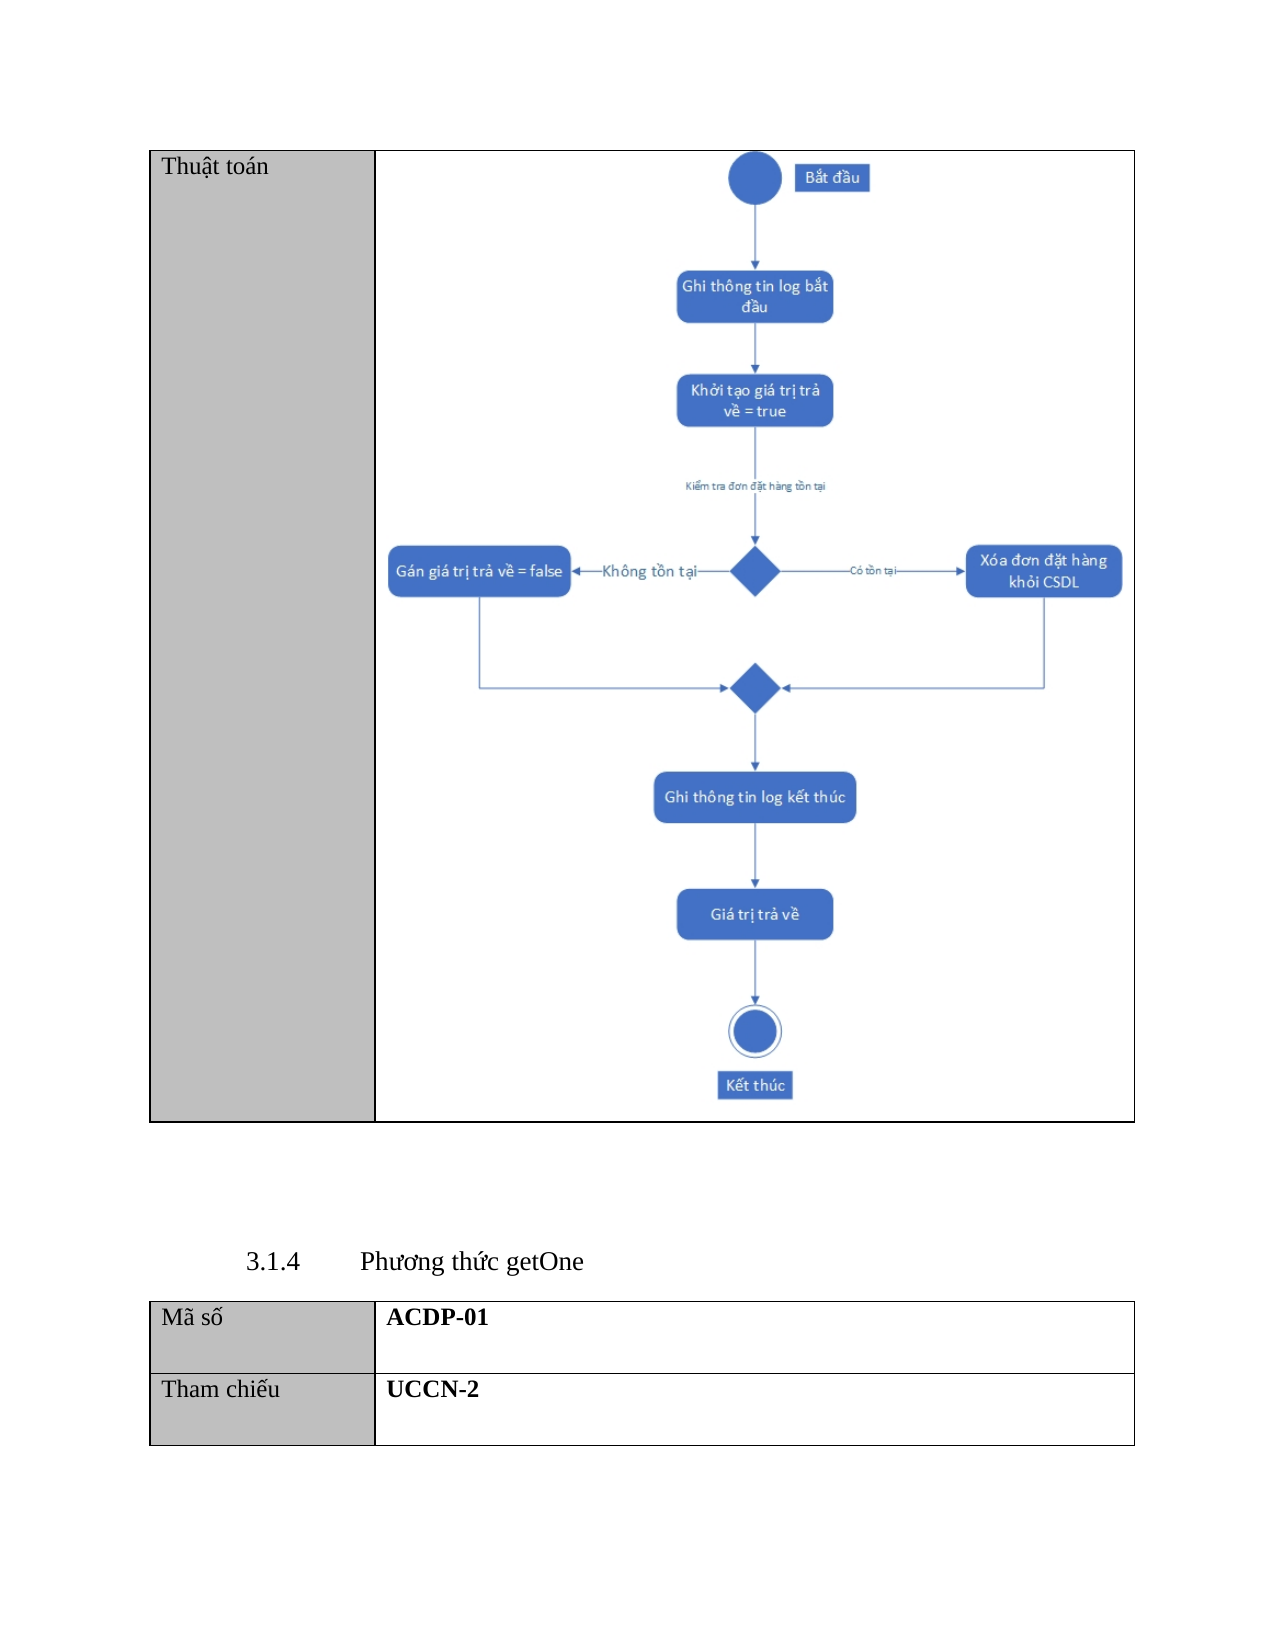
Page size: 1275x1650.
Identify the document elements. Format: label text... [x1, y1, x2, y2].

table_header Mã số [151, 1302, 374, 1373]
table_cell [376, 151, 1134, 1121]
table_cell Thuật toán [151, 151, 374, 1121]
table_cell Tham chiếu [151, 1374, 374, 1445]
list Phương thức getOne [300, 1244, 1125, 1276]
table_cell UCCN-2 [376, 1374, 1134, 1445]
picture [386, 151, 1124, 1105]
table_header ACDP-01 [376, 1302, 1134, 1373]
